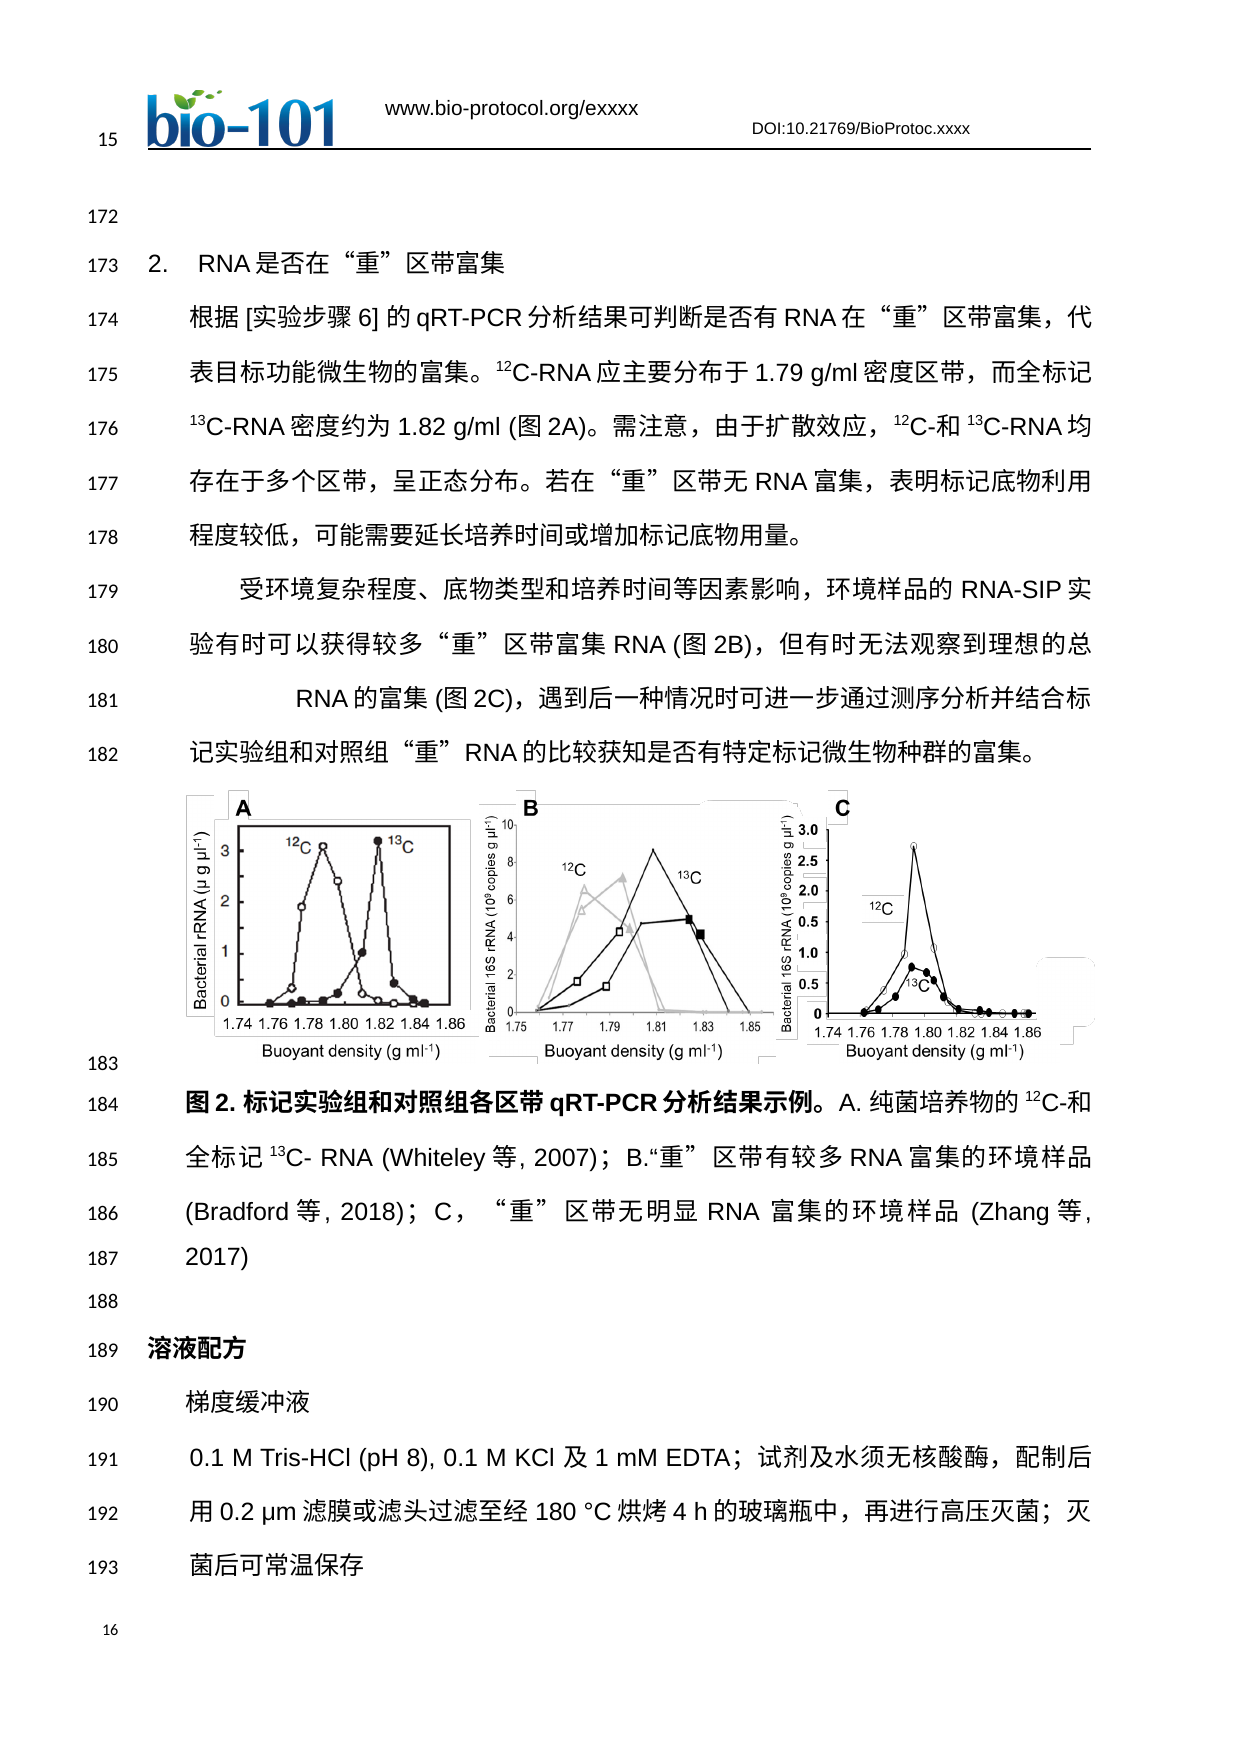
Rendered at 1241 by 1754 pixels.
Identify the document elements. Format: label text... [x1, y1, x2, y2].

text 图2. 标记实验组和对照组各区带qRT-PCR分析结果示例。A. 纯菌培养物的12C-和全标记13C- RNA (Whiteley等, 2007)；B.“重”区带有较多RNA富集的环境样品 (Bradford等, 2018)；C，“重”区带无明显RNA 富集的环境样品 (Zhang等, 2017) [185, 1083, 1092, 1271]
list 梯度缓冲液 [185, 1383, 1092, 1419]
picture [147, 90, 333, 147]
text 根据 [实验步骤6] 的qRT-PCR分析结果可判断是否有RNA在“重”区带富集，代表目标功能微生物的富集。12C-RNA应主要分布于1.79 g/ml密度区带，而全标记13C-RNA密度约为1.82 g/ml (图2A)。需注意，由于扩散效应，12C-和13C-RNA均存在于多个区带，呈正态分布。若在“重”区带无RNA富集，表明标记底物利用程度较低，可能需要延长培养时间或增加标记底物用量。 [189, 298, 1092, 552]
text 受环境复杂程度、底物类型和培养时间等因素影响，环境样品的RNA-SIP实验有时可以获得较多“重”区带富集RNA (图2B)，但有时无法观察到理想的总 RNA的富集 (图2C)，遇到后一种情况时可进一步通过测序分析并结合标记实验组和对照组“重”RNA的比较获知是否有特定标记微生物种群的富集。 [189, 570, 1092, 769]
text 0.1 M Tris-HCl (pH 8), 0.1 M KCl 及1 mM EDTA；试剂及水须无核酸酶，配制后用0.2 μm滤膜或滤头过滤至经180 °C烘烤4 h的玻璃瓶中，再进行高压灭菌；灭菌后可常温保存 [189, 1437, 1092, 1582]
picture [184, 787, 1095, 1071]
text 溶液配方 [148, 1328, 1092, 1364]
list RNA是否在“重”区带富集 [148, 243, 1092, 280]
